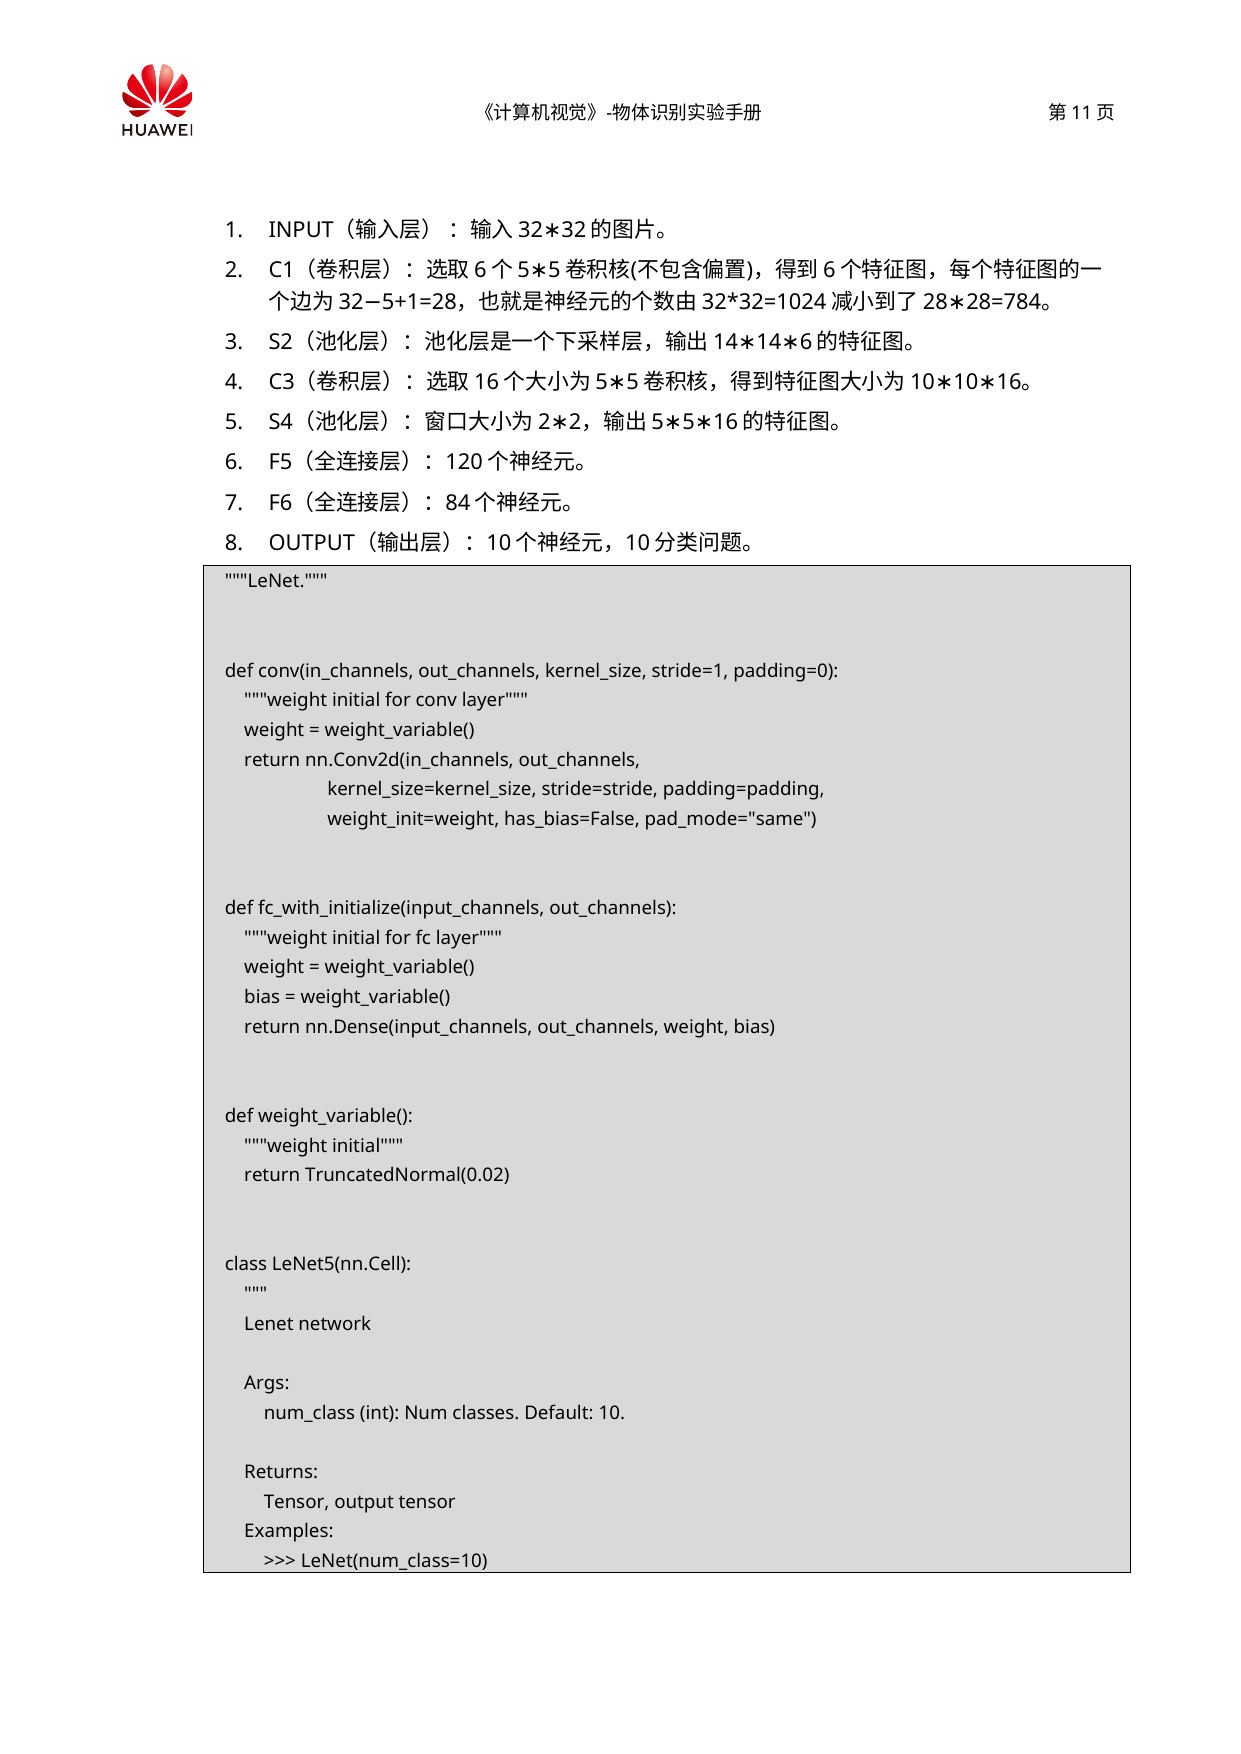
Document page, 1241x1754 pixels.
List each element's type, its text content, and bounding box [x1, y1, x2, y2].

text weight = weight_variable() [204, 951, 1130, 979]
text >>> LeNet(num_class=10) [204, 1544, 1130, 1572]
text weight_init=weight, has_bias=False, pad_mode="same") [204, 802, 1130, 831]
text Args: [204, 1366, 1130, 1395]
text """weight initial for fc layer""" [204, 921, 1130, 949]
list F5（全连接层）：120个神经元。 [224, 444, 1122, 476]
list C3（卷积层）：选取16个大小为5∗5卷积核，得到特征图大小为10∗10∗16。 [224, 364, 1122, 396]
text class LeNet5(nn.Cell): [204, 1247, 1130, 1276]
text return nn.Conv2d(in_channels, out_channels, [204, 743, 1130, 771]
text def fc_with_initialize(input_channels, out_channels): [204, 891, 1130, 920]
text kernel_size=kernel_size, stride=stride, padding=padding, [204, 772, 1130, 801]
text def conv(in_channels, out_channels, kernel_size, stride=1, padding=0): [204, 654, 1130, 682]
text def weight_variable(): [204, 1099, 1130, 1128]
text weight = weight_variable() [204, 713, 1130, 742]
text """weight initial for conv layer""" [204, 683, 1130, 712]
list INPUT（输入层） ：输入32∗32的图片。 [224, 212, 1122, 244]
text num_class (int): Num classes. Default: 10. [204, 1396, 1130, 1424]
text return nn.Dense(input_channels, out_channels, weight, bias) [204, 1010, 1130, 1039]
text bias = weight_variable() [204, 980, 1130, 1009]
list F6（全连接层）：84个神经元。 [224, 484, 1122, 516]
picture [122, 64, 193, 136]
text """ [204, 1277, 1130, 1306]
text Tensor, output tensor [204, 1485, 1130, 1514]
text Examples: [204, 1515, 1130, 1543]
list S4（池化层）：窗口大小为2∗2，输出5∗5∗16的特征图。 [224, 404, 1122, 436]
text Returns: [204, 1455, 1130, 1484]
text Lenet network [204, 1307, 1130, 1336]
list S2（池化层）：池化层是一个下采样层，输出14∗14∗6的特征图。 [224, 324, 1122, 356]
list C1（卷积层）：选取6个5∗5卷积核(不包含偏置)，得到6个特征图，每个特征图的一个边为32−5+1=28，也就是神经元的个数由32*32=1024减小到了28∗28=784。 [224, 252, 1122, 316]
text """LeNet.""" [204, 566, 1130, 593]
text """weight initial""" [204, 1129, 1130, 1157]
text return TruncatedNormal(0.02) [204, 1158, 1130, 1187]
list OUTPUT（输出层）：10个神经元，10分类问题。 [224, 524, 1122, 556]
